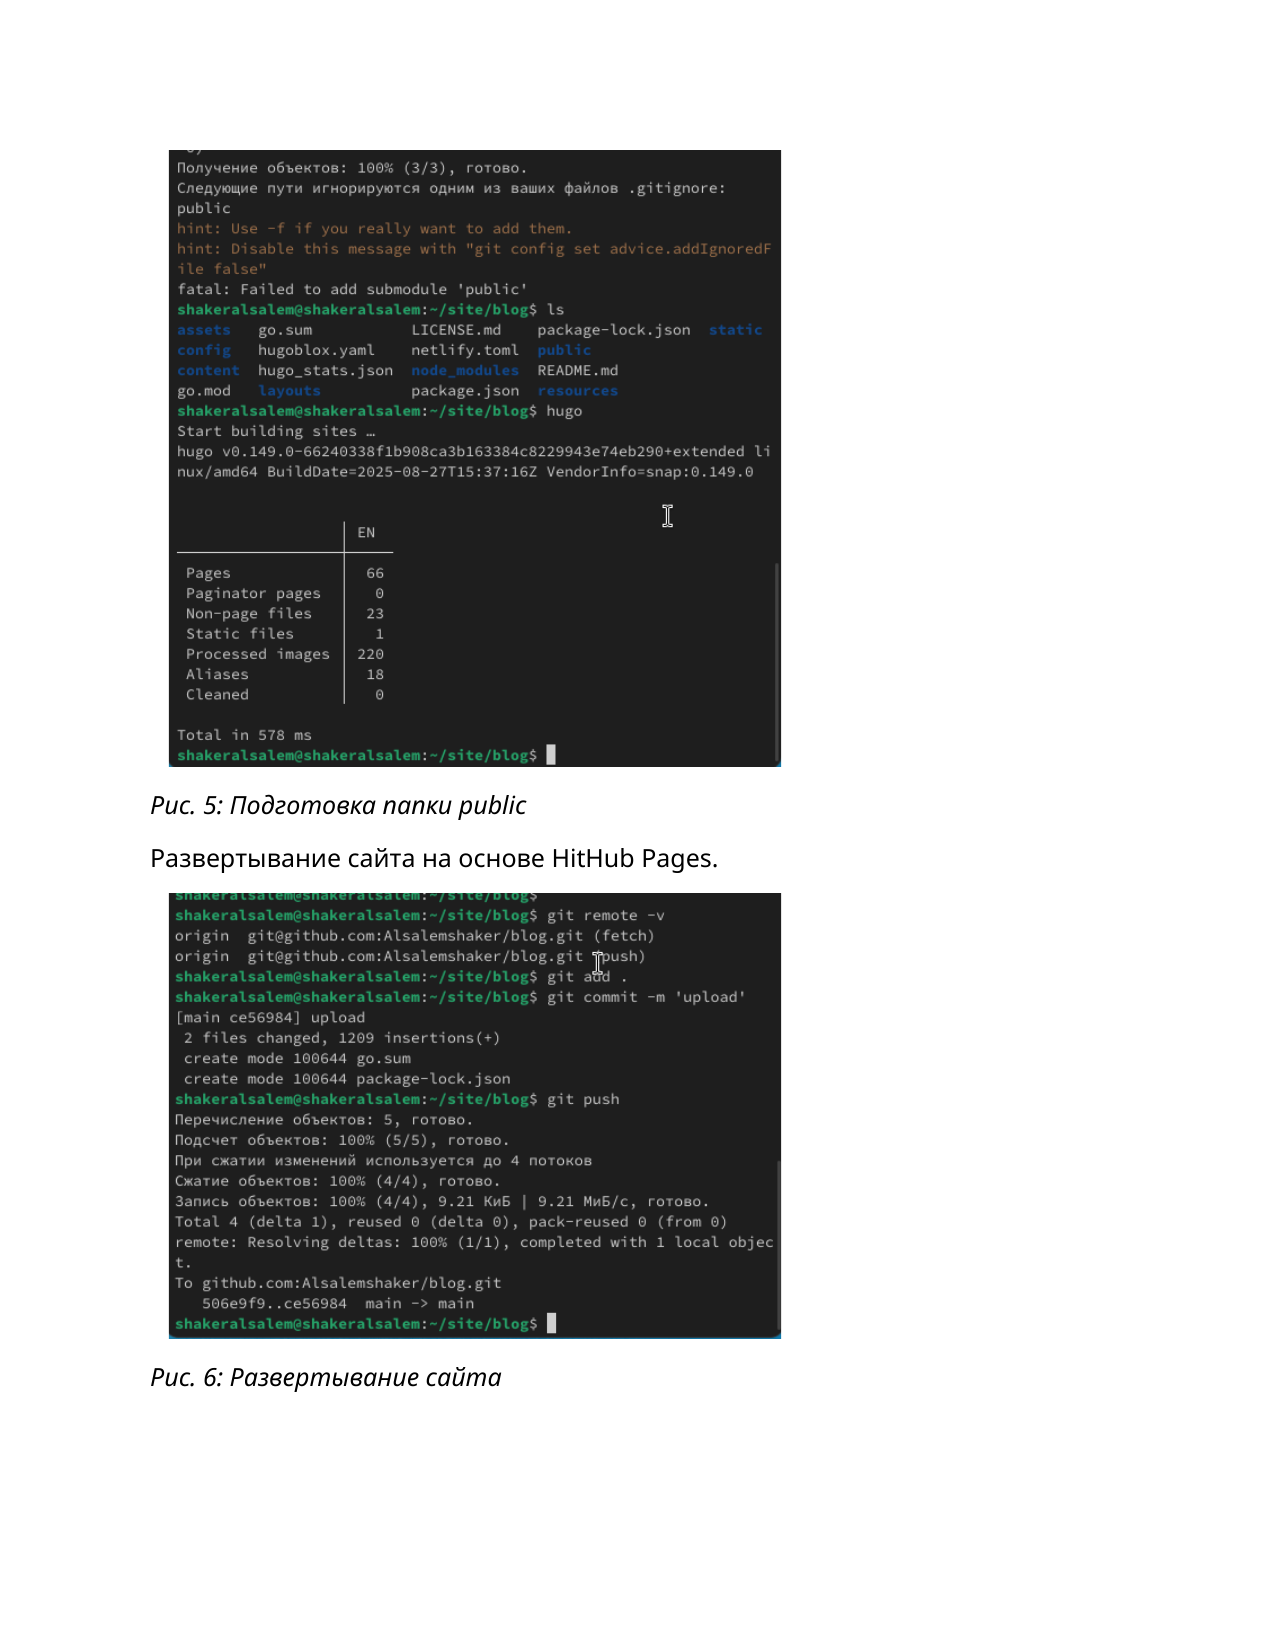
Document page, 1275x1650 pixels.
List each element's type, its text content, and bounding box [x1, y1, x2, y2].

picture [168, 150, 782, 767]
text Рис. 5: Подготовка папки public [150, 788, 1125, 822]
picture [168, 893, 782, 1339]
text Рис. 6: Развертывание сайта [150, 1359, 1125, 1393]
text Развертывание сайта на основе HitHub Pages. [150, 841, 1125, 875]
